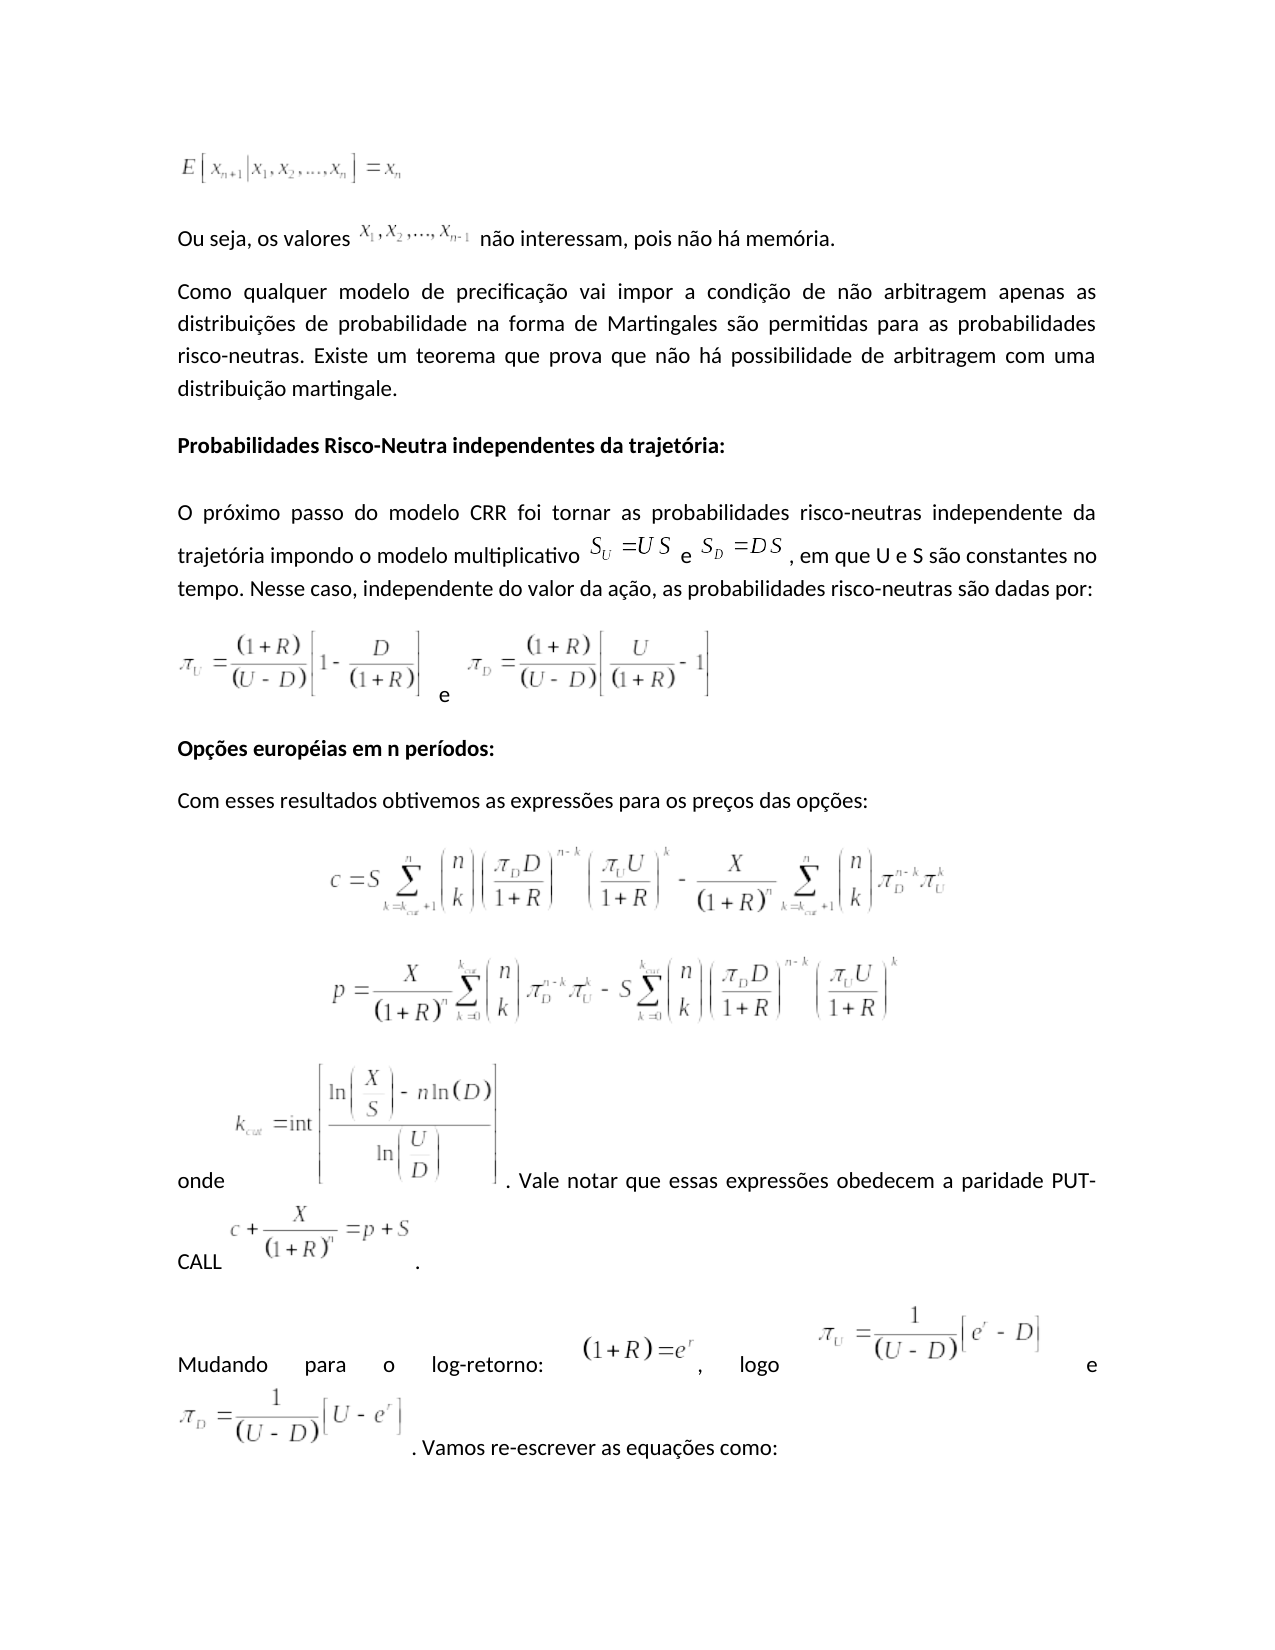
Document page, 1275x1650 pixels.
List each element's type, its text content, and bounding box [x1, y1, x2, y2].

text e [177, 627, 1098, 709]
text Como qualquer modelo de precificação vai impor a condição de não arbitragem apenas as distribuições de probabilidade na forma de Martingales são permitidas para as probabilidades risco-neutras. Existe um teorema que prova que não há possibilidade de arbitragem com uma distribuição martingale. [177, 277, 1098, 402]
text O próximo passo do modelo CRR foi tornar as probabilidades risco-neutras independente da trajetória impondo o modelo multiplicativo e , em que U e S são constantes no tempo. Nesse caso, independente do valor da ação, as probabilidades risco-neutras são dadas por: [177, 498, 1098, 602]
text onde . Vale notar que essas expressões obedecem a paridade PUT-CALL . [177, 1060, 1098, 1275]
text Com esses resultados obtivemos as expressões para os preços das opções: [177, 787, 1098, 815]
subtitle Probabilidades Risco-Neutra independentes da trajetória: [177, 431, 1098, 459]
text Mudando para o log-retorno: , logo e . Vamos re-escrever as equações como: [177, 1300, 1098, 1461]
text Ou seja, os valores não interessam, pois não há memória. [177, 213, 1098, 252]
text Opções européias em n períodos: [177, 734, 1098, 762]
